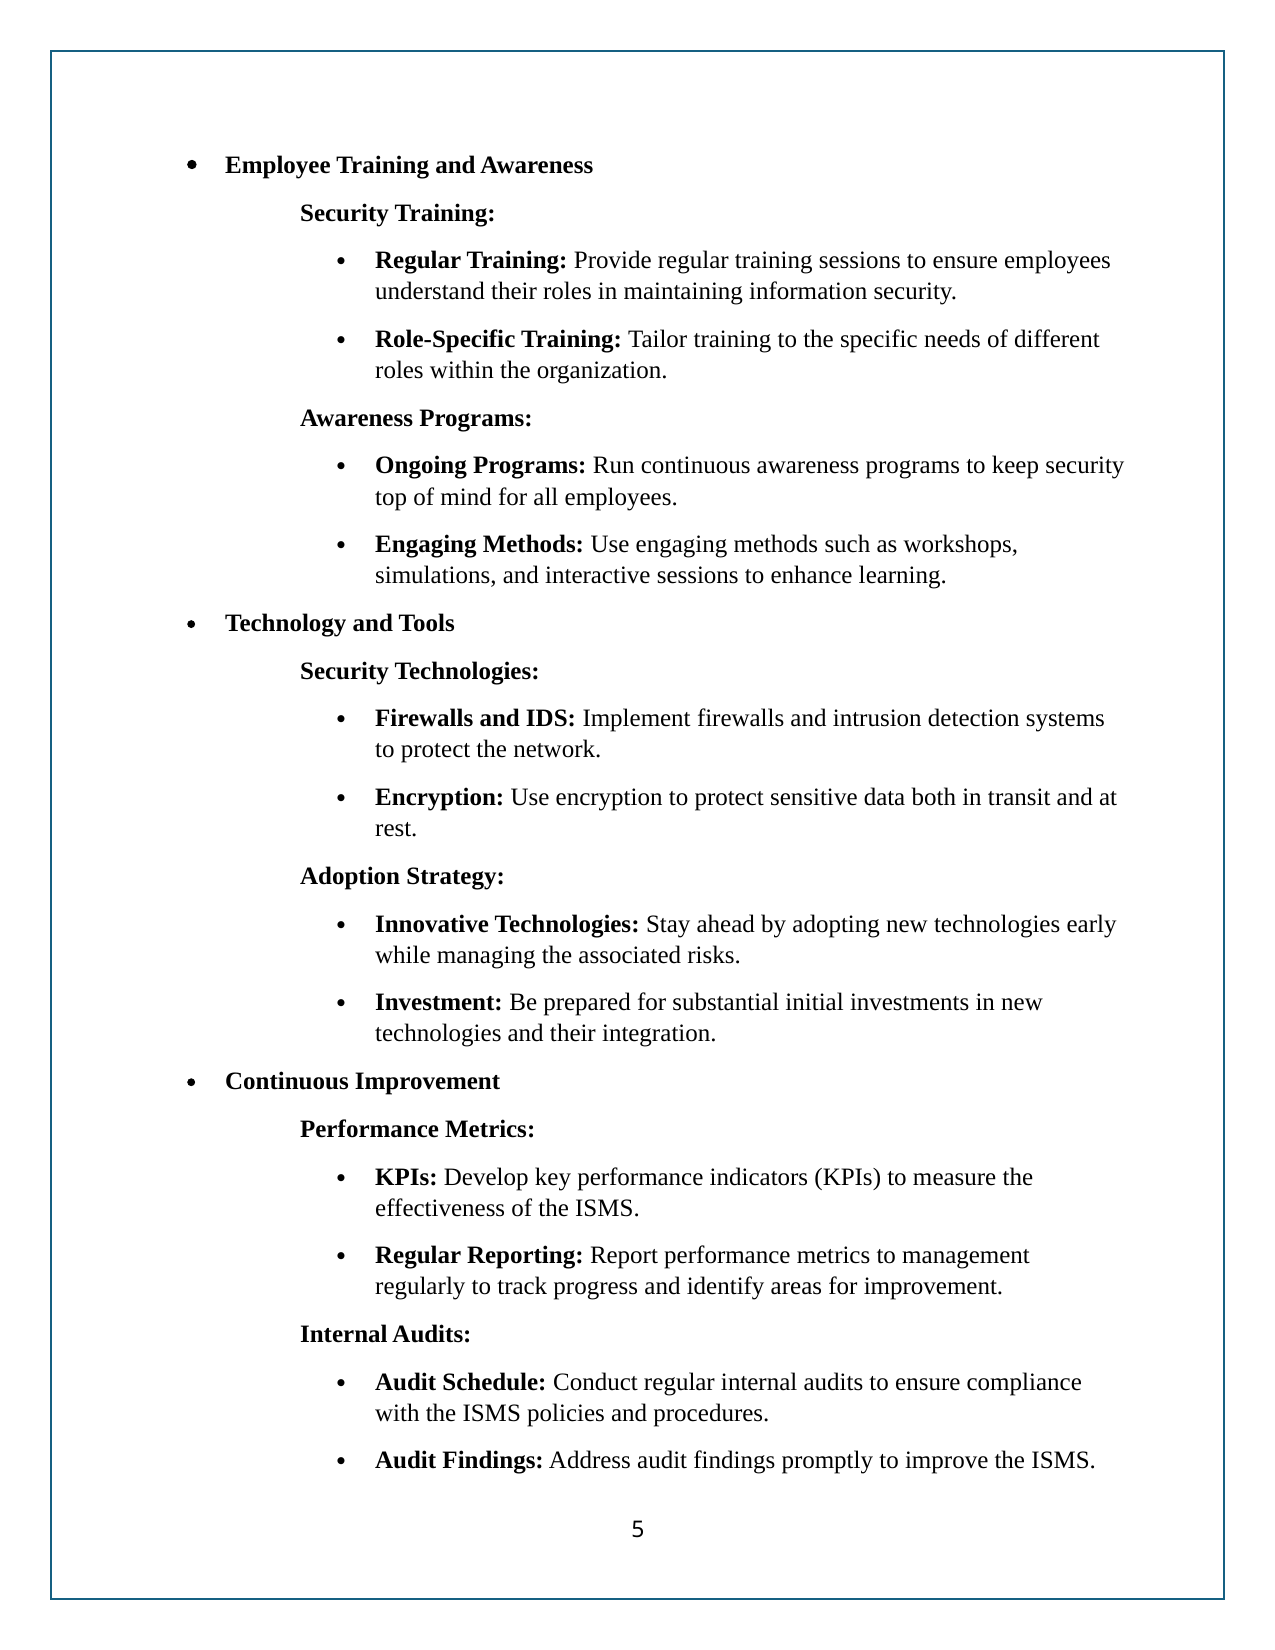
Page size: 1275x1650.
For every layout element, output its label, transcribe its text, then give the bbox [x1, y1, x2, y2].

list Investment: Be prepared for substantial initial investments in new technologies and their integration. [337, 987, 1125, 1047]
list Technology and Tools [187, 608, 1125, 637]
list Firewalls and IDS: Implement firewalls and intrusion detection systems to protect the network. [337, 703, 1125, 763]
list Awareness Programs: [300, 403, 1125, 432]
list Employee Training and Awareness [187, 150, 1125, 179]
list Regular Training: Provide regular training sessions to ensure employees understand their roles in maintaining information security. [337, 245, 1125, 305]
text Internal Audits: [300, 1319, 1125, 1348]
text Adoption Strategy: [300, 861, 1125, 890]
list Encryption: Use encryption to protect sensitive data both in transit and at rest. [337, 782, 1125, 842]
text Performance Metrics: [300, 1114, 1125, 1143]
text Security Technologies: [300, 656, 1125, 684]
list Ongoing Programs: Run continuous awareness programs to keep security top of mind for all employees. [337, 451, 1125, 510]
text Security Training: [300, 198, 1125, 226]
list Innovative Technologies: Stay ahead by adopting new technologies early while managing the associated risks. [337, 909, 1125, 968]
list Audit Findings: Address audit findings promptly to improve the ISMS. [337, 1446, 1125, 1474]
list Continuous Improvement [187, 1066, 1125, 1095]
list Role-Specific Training: Tailor training to the specific needs of different roles within the organization. [337, 324, 1125, 384]
list Regular Reporting: Report performance metrics to management regularly to track progress and identify areas for improvement. [337, 1240, 1125, 1300]
list KPIs: Develop key performance indicators (KPIs) to measure the effectiveness of the ISMS. [337, 1162, 1125, 1221]
list Audit Schedule: Conduct regular internal audits to ensure compliance with the ISMS policies and procedures. [337, 1367, 1125, 1427]
list Engaging Methods: Use engaging methods such as workshops, simulations, and interactive sessions to enhance learning. [337, 529, 1125, 589]
